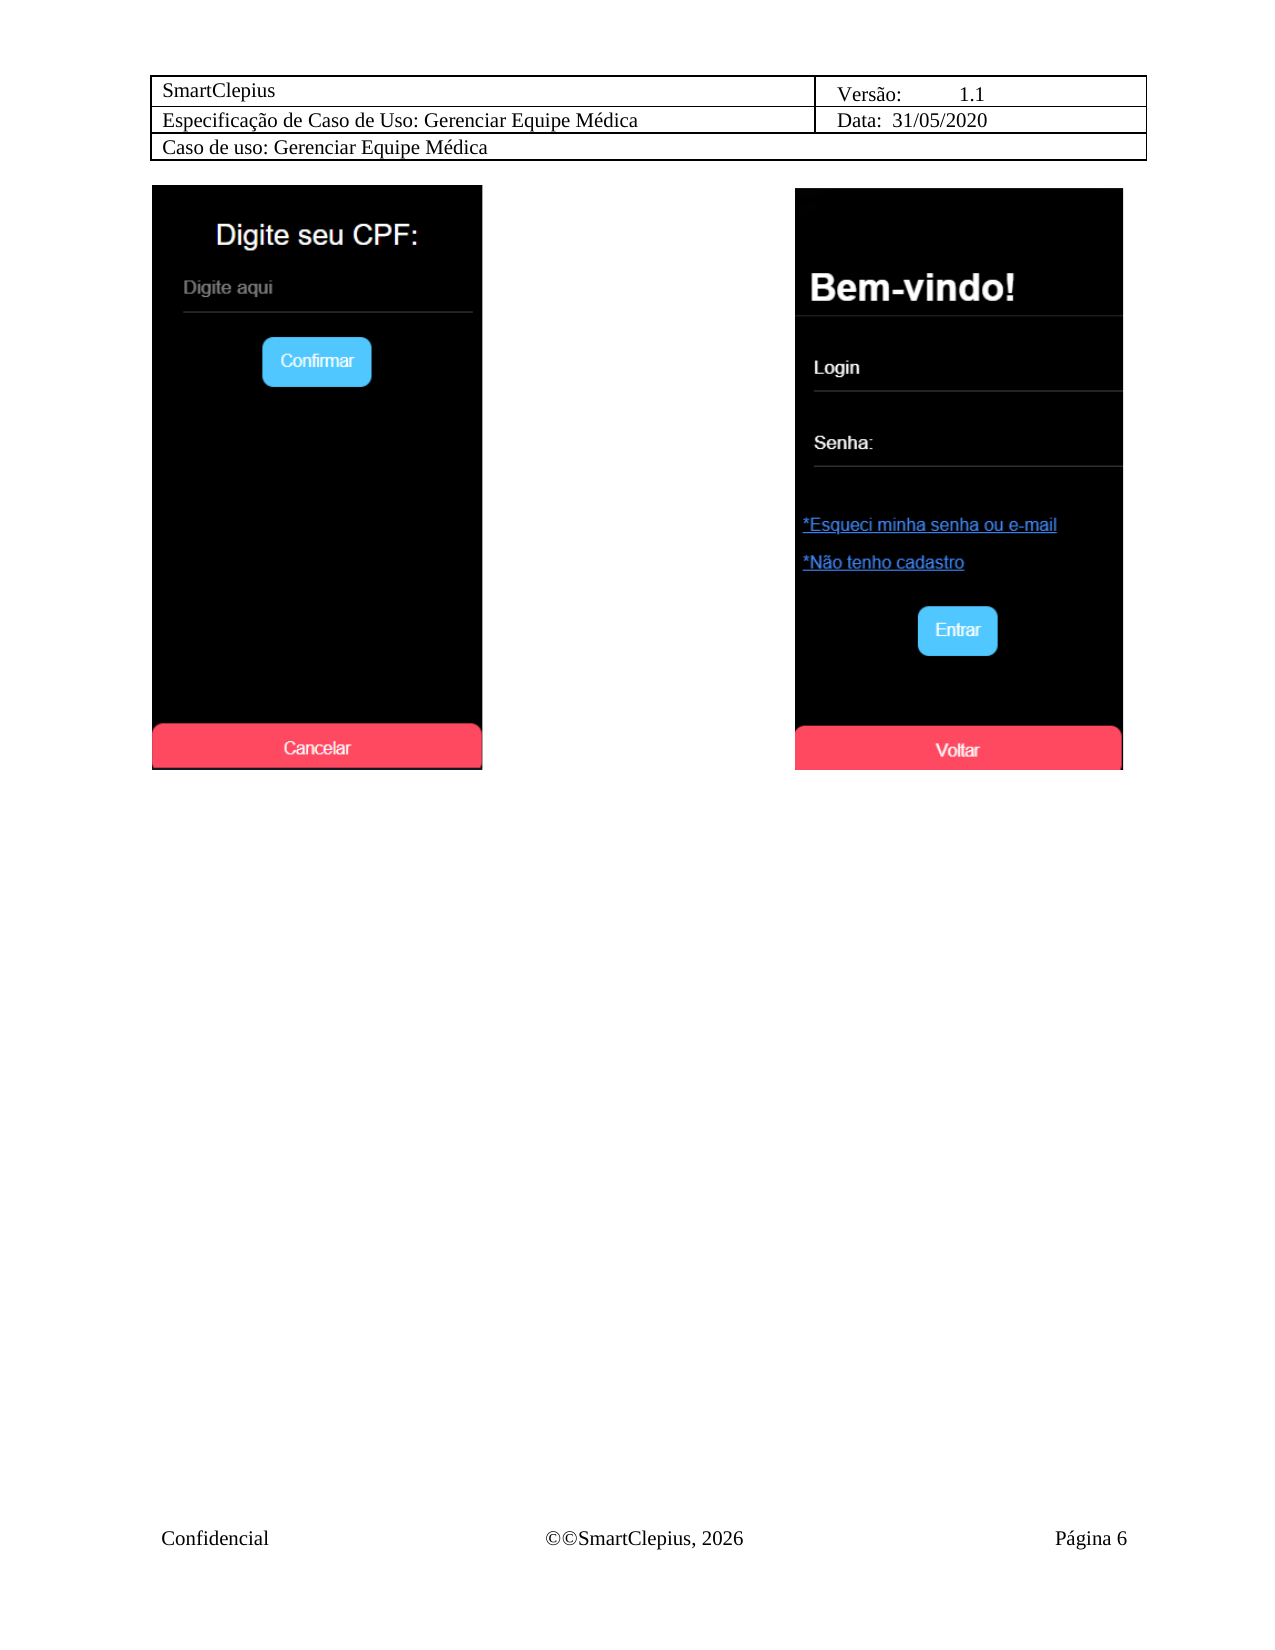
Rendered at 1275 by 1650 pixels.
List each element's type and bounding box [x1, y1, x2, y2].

picture [152, 185, 483, 770]
picture [795, 188, 1124, 770]
